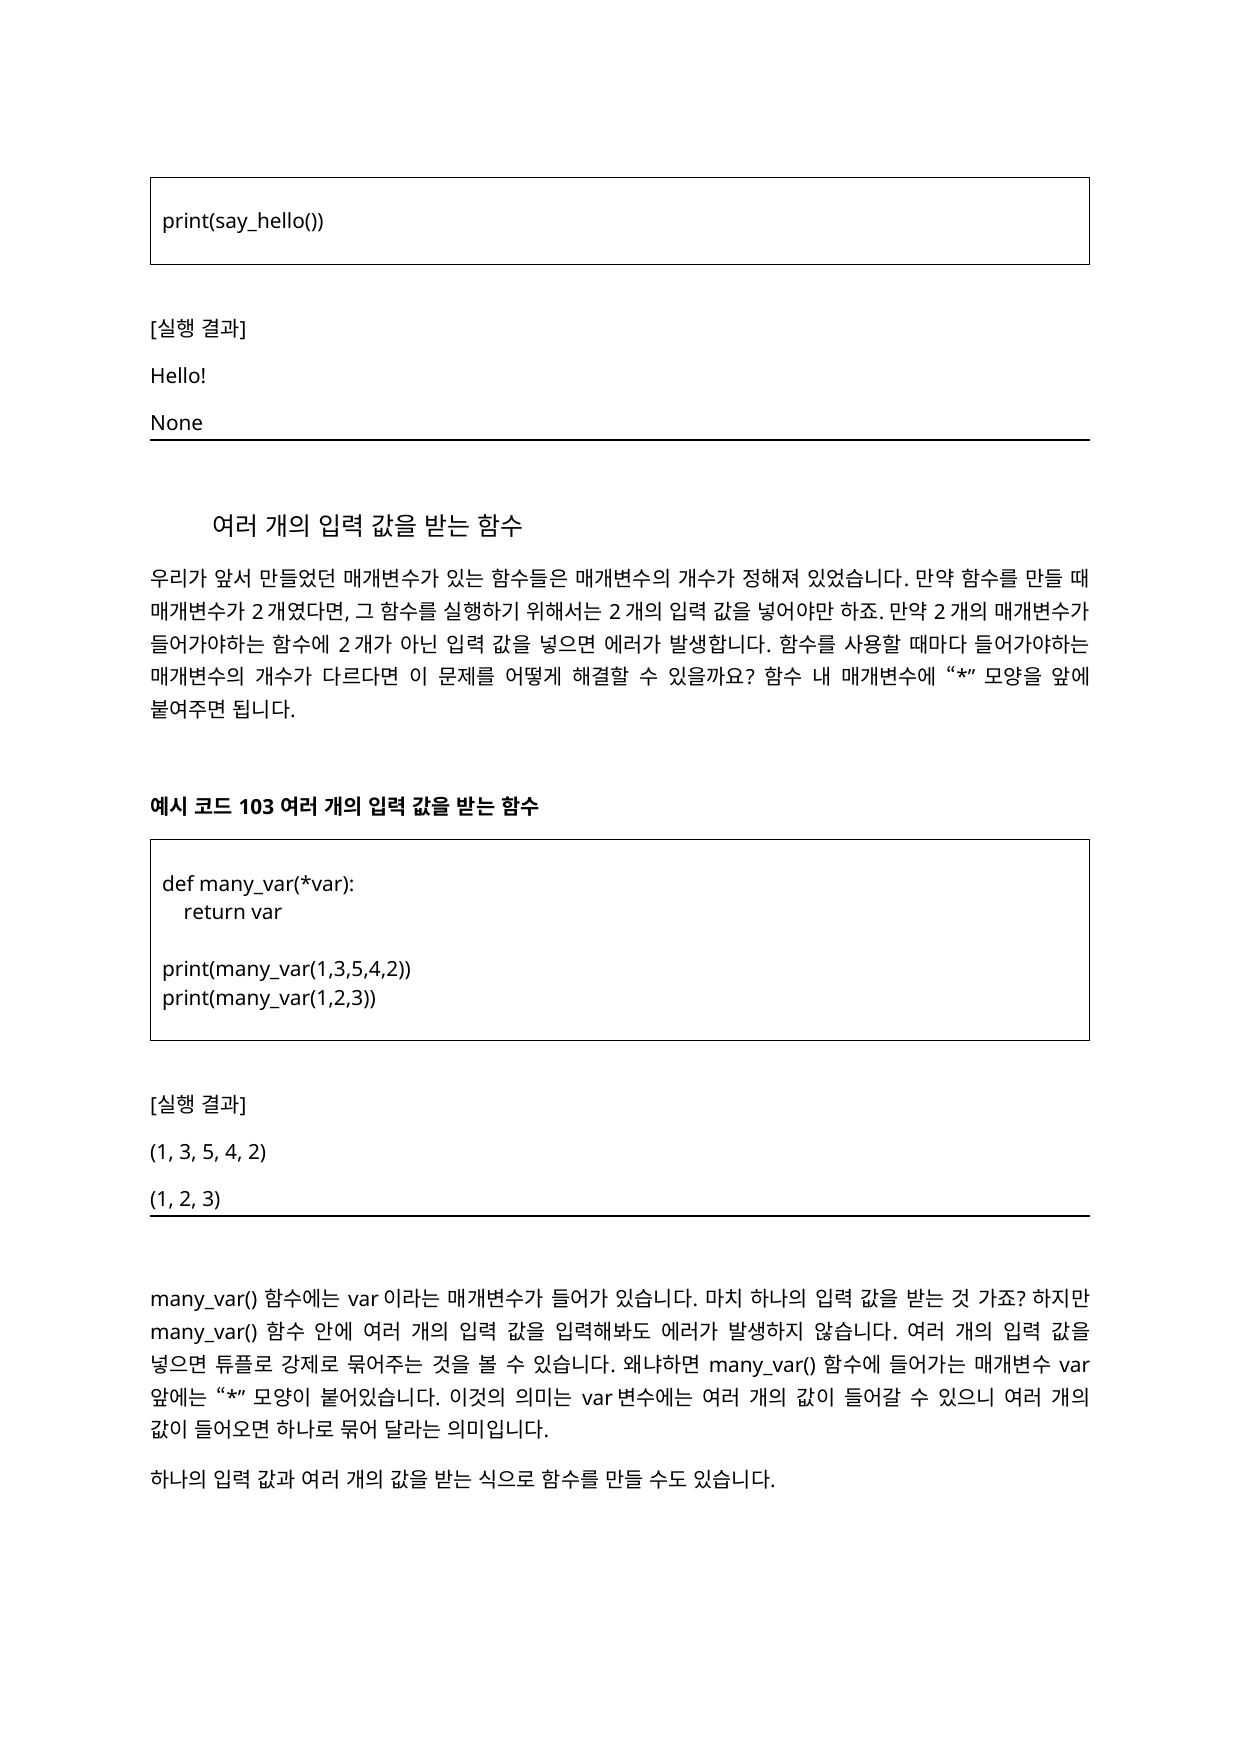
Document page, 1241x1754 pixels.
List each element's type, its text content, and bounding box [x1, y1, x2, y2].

subtitle 여러 개의 입력 값을 받는 함수 [212, 507, 1090, 543]
text Hello! [150, 361, 1090, 390]
text 하나의 입력 값과 여러 개의 값을 받는 식으로 함수를 만들 수도 있습니다. [150, 1463, 1090, 1493]
text None [150, 408, 1090, 439]
table_header def say_hello(): print("Hello!") print(say_hello()) [151, 178, 1089, 263]
table_header def many_var(*var): return var print(many_var(1,3,5,4,2)) print(many_var(1,2,3)) [151, 840, 1089, 1039]
text [실행 결과] [150, 1088, 1090, 1118]
text many_var() 함수에는 var이라는 매개변수가 들어가 있습니다. 마치 하나의 입력 값을 받는 것 가죠? 하지만 many_var() 함수 안에 여러 개의 입력 값을 입력해봐도 에러가 발생하지 않습니다. 여러 개의 입력 값을 넣으면 튜플로 강제로 묶어주는 것을 볼 수 있습니다. 왜냐하면 many_var() 함수에 들어가는 매개변수 var 앞에는 “*” 모양이 붙어있습니다. 이것의 의미는 var변수에는 여러 개의 값이 들어갈 수 있으니 여러 개의 값이 들어오면 하나로 묶어 달라는 의미입니다. [150, 1283, 1090, 1444]
text (1, 2, 3) [150, 1184, 1090, 1215]
text 우리가 앞서 만들었던 매개변수가 있는 함수들은 매개변수의 개수가 정해져 있었습니다. 만약 함수를 만들 때 매개변수가 2개였다면, 그 함수를 실행하기 위해서는 2개의 입력 값을 넣어야만 하죠. 만약 2개의 매개변수가 들어가야하는 함수에 2개가 아닌 입력 값을 넣으면 에러가 발생합니다. 함수를 사용할 때마다 들어가야하는 매개변수의 개수가 다르다면 이 문제를 어떻게 해결할 수 있을까요? 함수 내 매개변수에 “*” 모양을 앞에 붙여주면 됩니다. [150, 562, 1090, 724]
text [실행 결과] [150, 312, 1090, 342]
text (1, 3, 5, 4, 2) [150, 1137, 1090, 1166]
